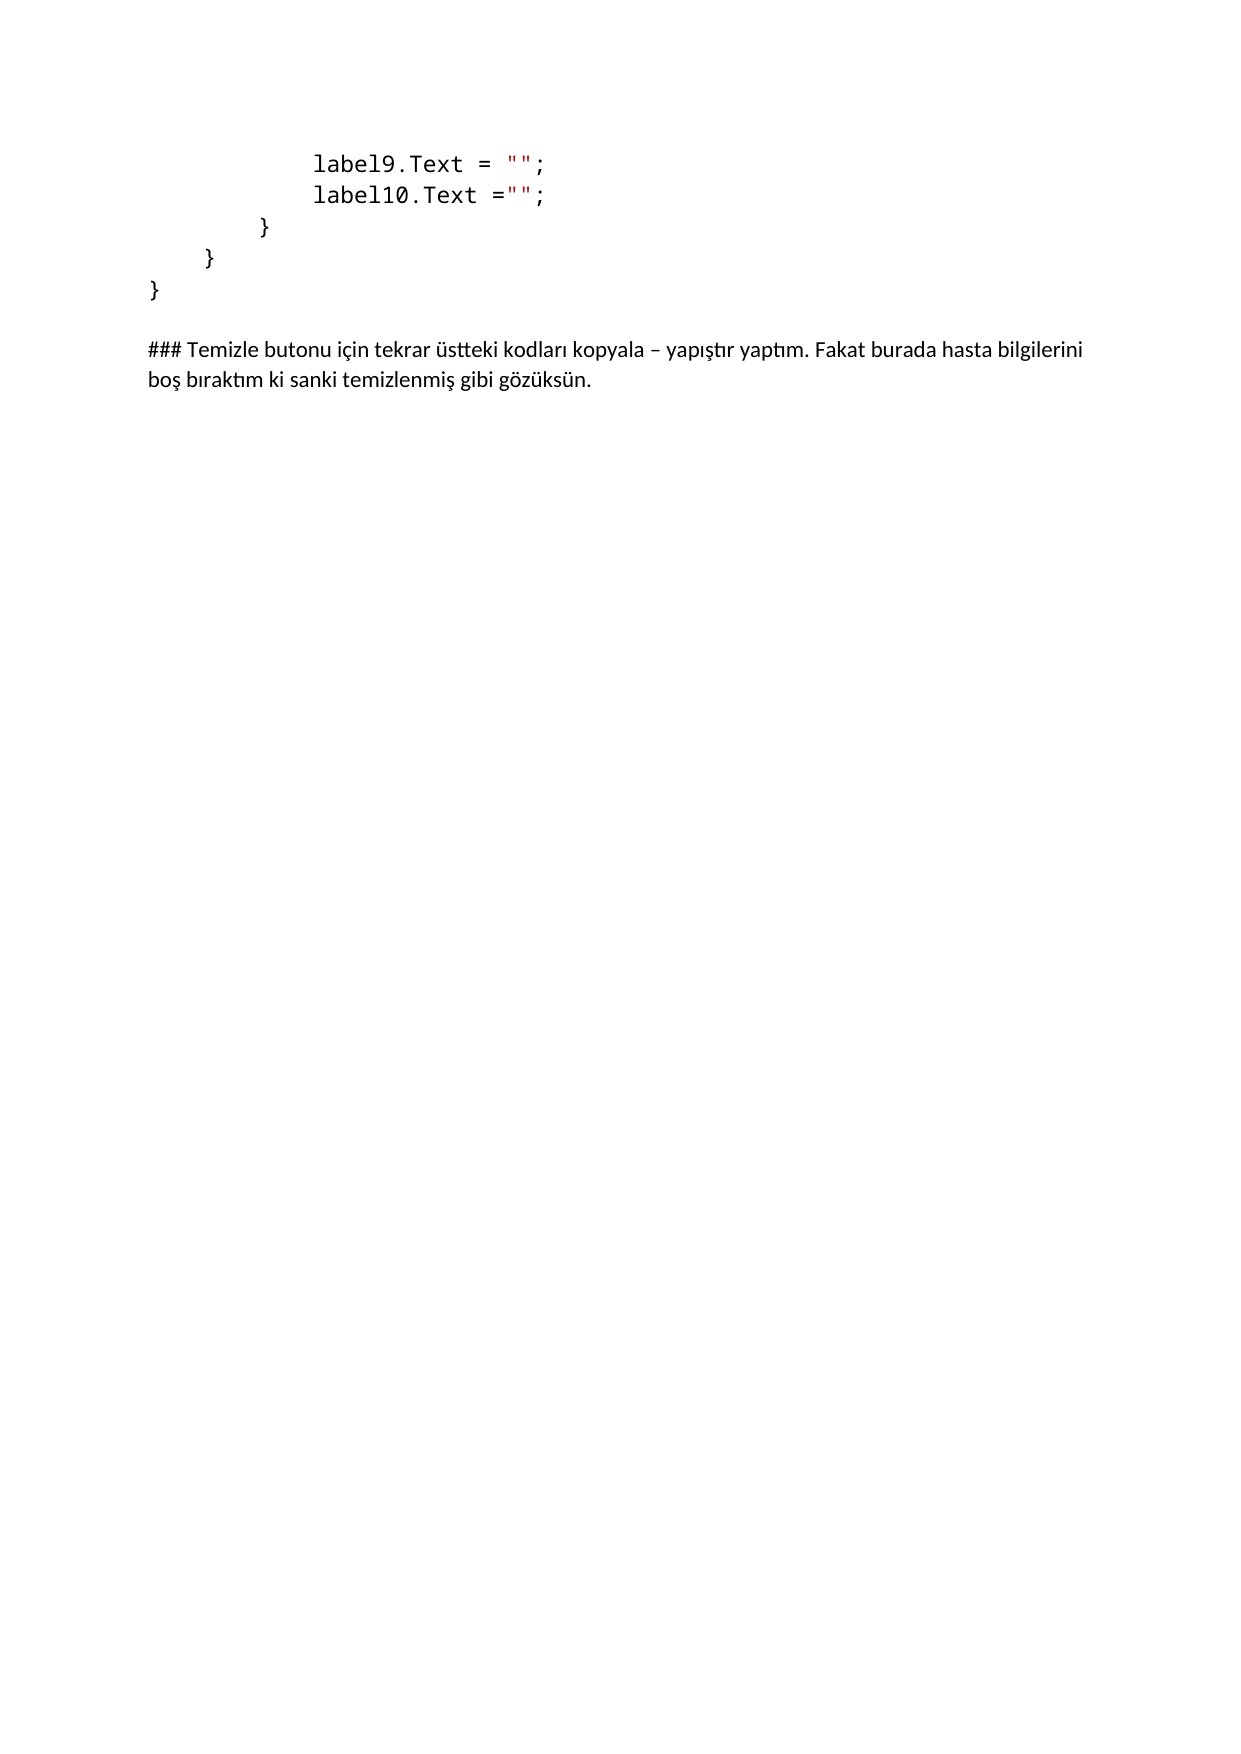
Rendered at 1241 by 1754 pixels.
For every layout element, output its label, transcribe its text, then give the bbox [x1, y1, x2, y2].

text ### Temizle butonu için tekrar üstteki kodları kopyala – yapıştır yaptım. Fakat burada hasta bilgilerini boş bıraktım ki sanki temizlenmiş gibi gözüksün. [148, 335, 1093, 393]
text label9.Text = ""; [148, 148, 1093, 179]
text } [148, 241, 1093, 273]
text } [148, 210, 1093, 241]
text label10.Text =""; [148, 179, 1093, 210]
text } [148, 273, 1093, 304]
